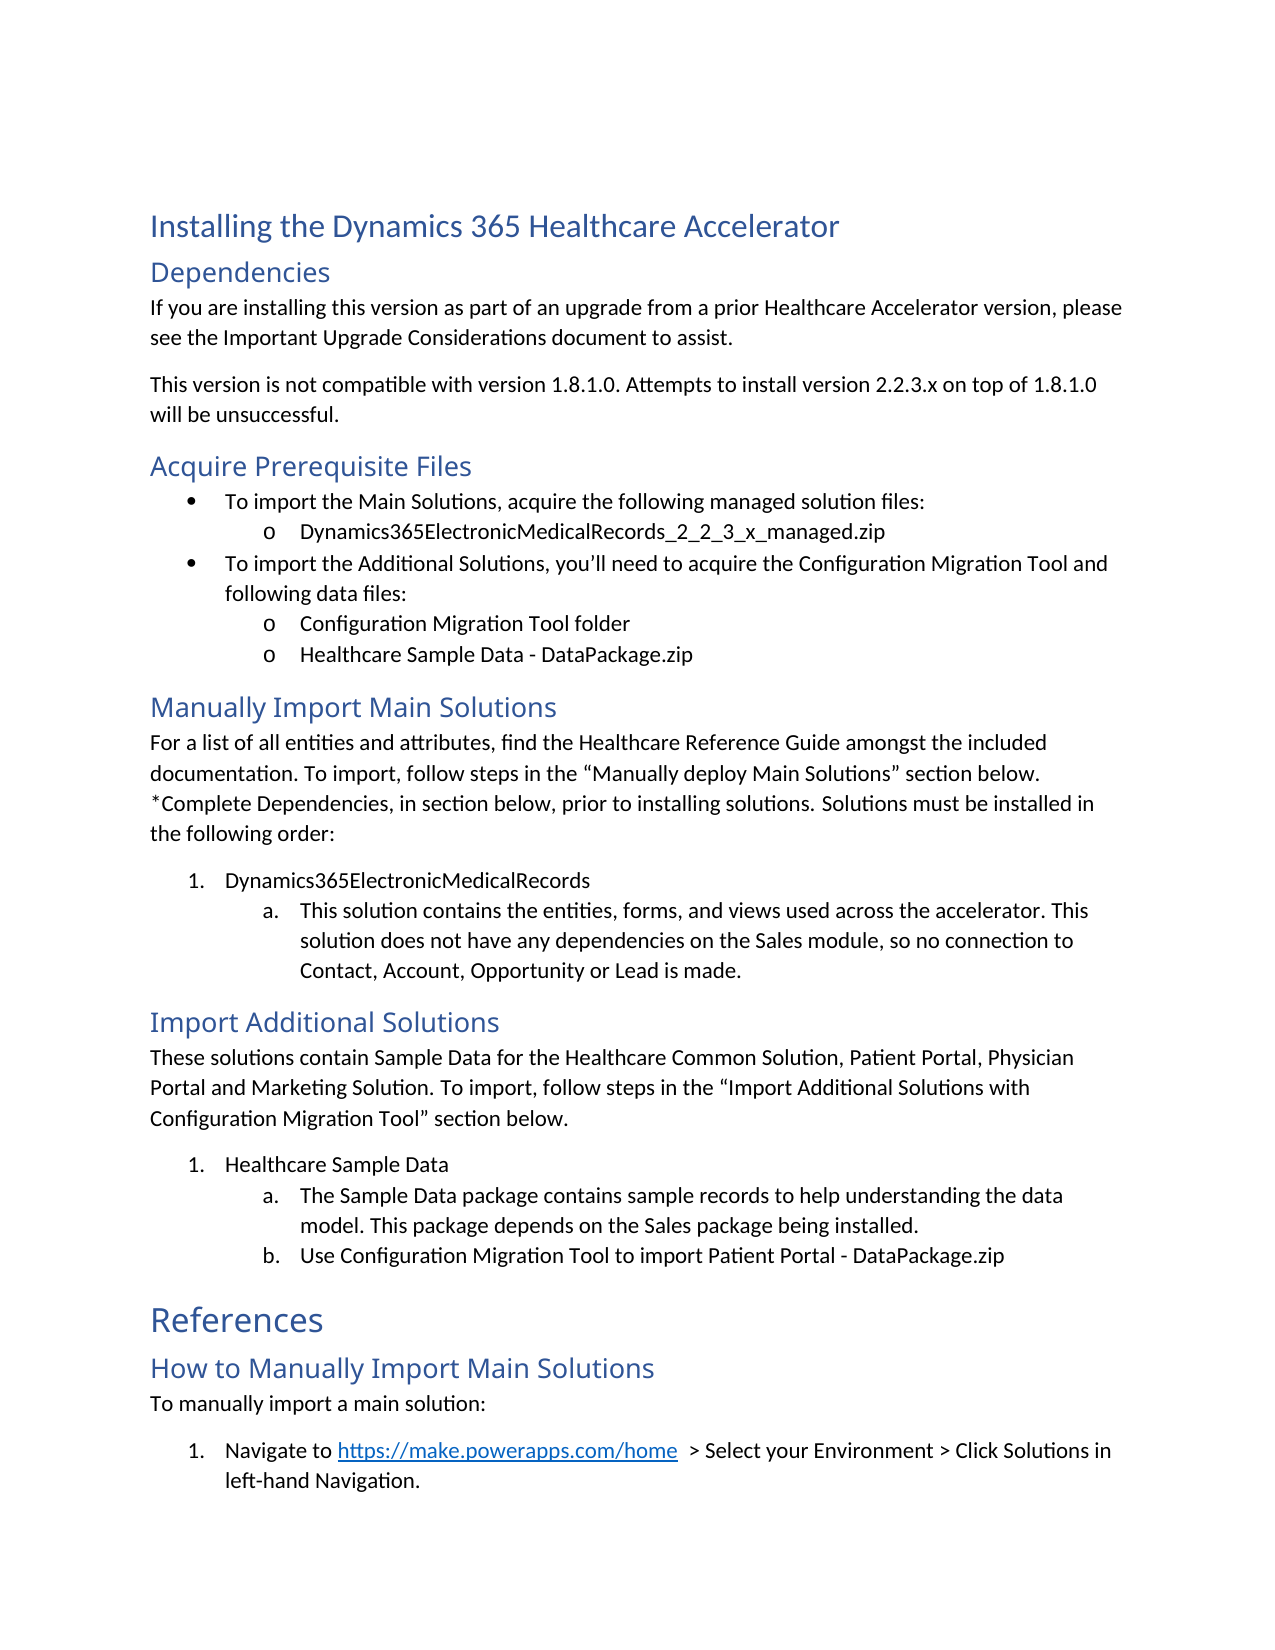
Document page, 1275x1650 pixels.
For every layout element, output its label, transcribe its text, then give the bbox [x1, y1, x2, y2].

list Configuration Migration Tool folder [262, 609, 1125, 638]
subtitle Installing the Dynamics 365 Healthcare Accelerator [150, 205, 1125, 246]
list Healthcare Sample Data [187, 1151, 1125, 1179]
list Navigate to https://make.powerapps.com/home > Select your Environment > Click Solutions in left-hand Navigation. [187, 1436, 1125, 1494]
text This version is not compatible with version 1.8.1.0. Attempts to install version 2.2.3.x on top of 1.8.1.0 will be unsuccessful. [150, 370, 1125, 428]
list To import the Additional Solutions, you’ll need to acquire the Configuration Migration Tool and following data files: [187, 549, 1125, 607]
list Dynamics365ElectronicMedicalRecords_2_2_3_x_managed.zip [262, 517, 1125, 546]
subtitle Import Additional Solutions [150, 1003, 1125, 1040]
list The Sample Data package contains sample records to help understanding the data model. This package depends on the Sales package being installed. [262, 1181, 1125, 1239]
subtitle Dependencies [150, 253, 1125, 290]
subtitle Manually Import Main Solutions [150, 689, 1125, 726]
subtitle Acquire Prerequisite Files [150, 447, 1125, 484]
list This solution contains the entities, forms, and views used across the accelerator. This solution does not have any dependencies on the Sales module, so no connection to Contact, Account, Opportunity or Lead is made. [262, 896, 1125, 985]
list Healthcare Sample Data - DataPackage.zip [262, 641, 1125, 670]
text If you are installing this version as part of an upgrade from a prior Healthcare Accelerator version, please see the Important Upgrade Considerations document to assist. [150, 293, 1125, 351]
subtitle References [150, 1296, 1125, 1342]
text To manually import a main solution: [150, 1389, 1125, 1417]
list Use Configuration Migration Tool to import Patient Portal - DataPackage.zip [262, 1241, 1125, 1269]
list Dynamics365ElectronicMedicalRecords [187, 866, 1125, 894]
subtitle How to Manually Import Main Solutions [150, 1349, 1125, 1386]
text For a list of all entities and attributes, find the Healthcare Reference Guide amongst the included documentation. To import, follow steps in the “Manually deploy Main Solutions” section below. *Complete Dependencies, in section below, prior to installing solutions. Solutions must be installed in the following order: [150, 728, 1125, 847]
list To import the Main Solutions, acquire the following managed solution files: [187, 487, 1125, 515]
text These solutions contain Sample Data for the Healthcare Common Solution, Patient Portal, Physician Portal and Marketing Solution. To import, follow steps in the “Import Additional Solutions with Configuration Migration Tool” section below. [150, 1043, 1125, 1132]
